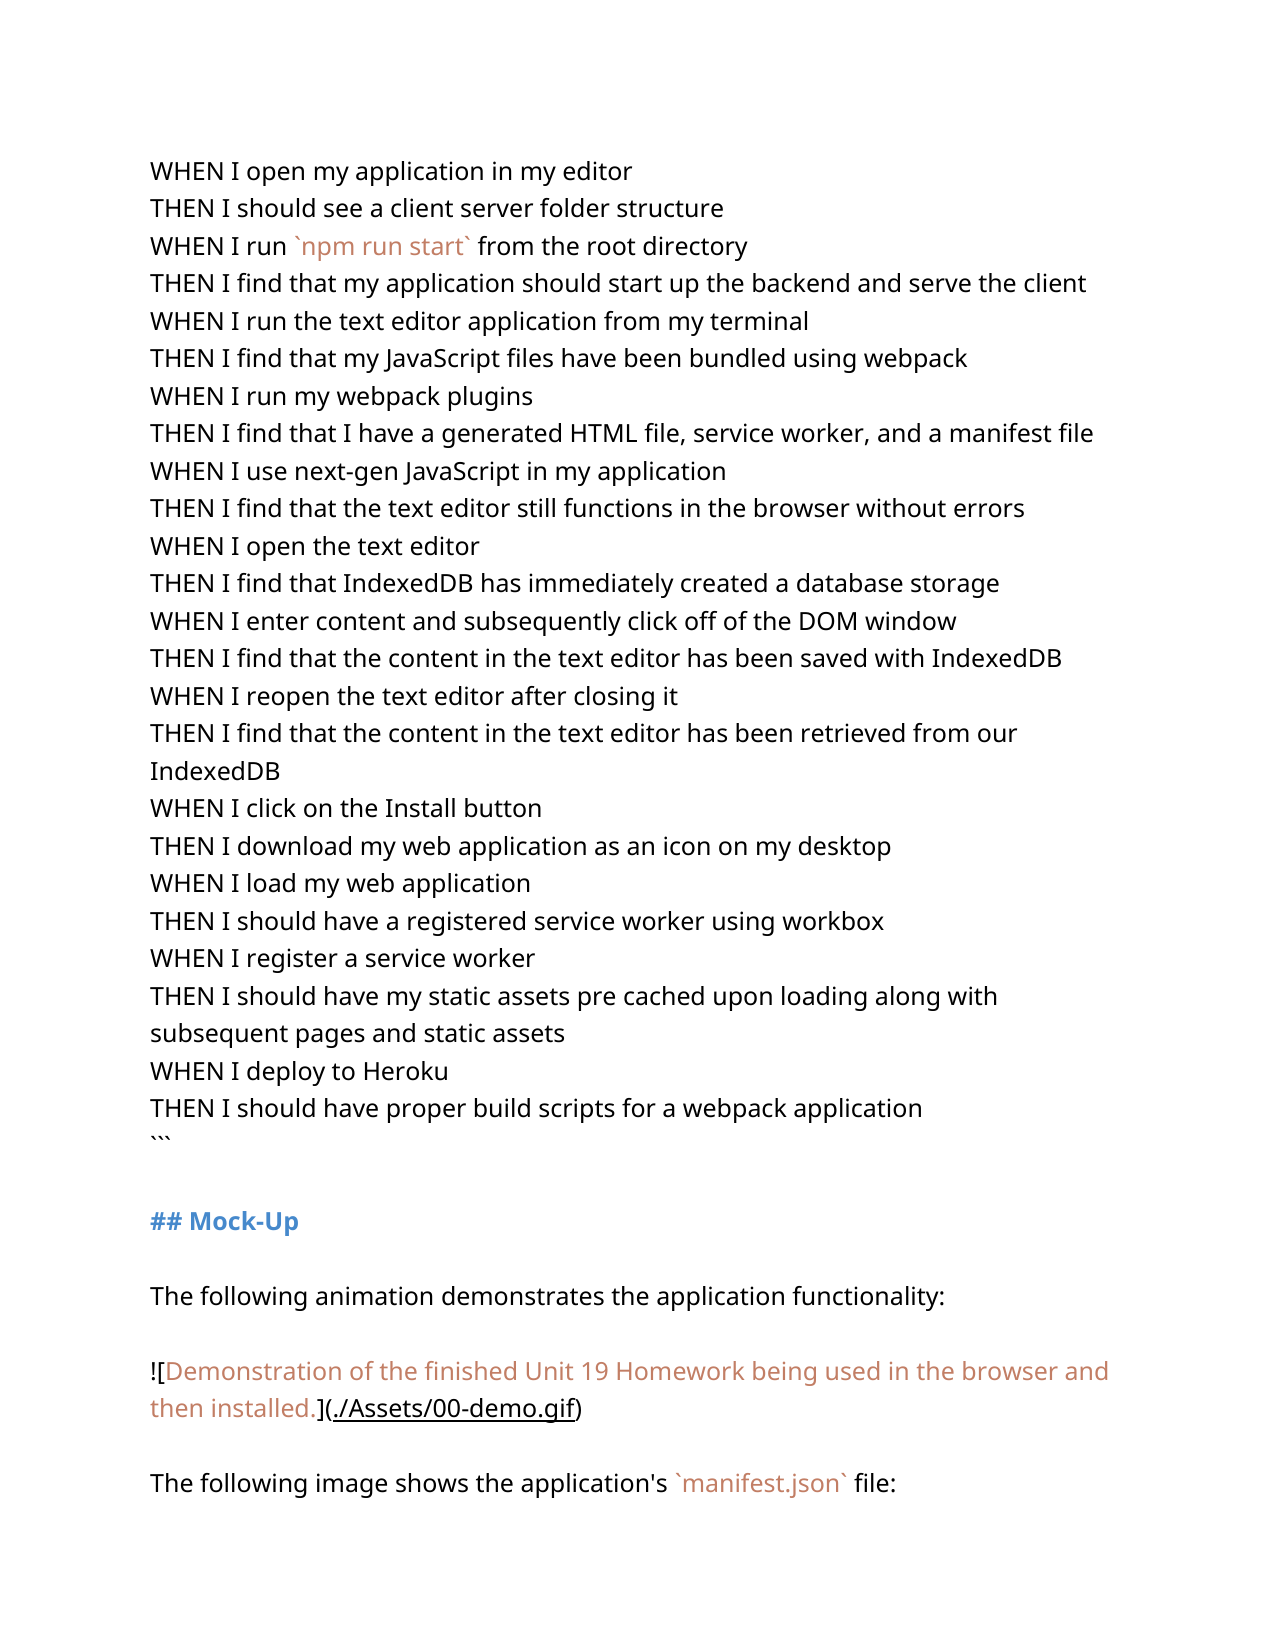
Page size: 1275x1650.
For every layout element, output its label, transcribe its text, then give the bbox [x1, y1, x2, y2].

text THEN I download my web application as an icon on my desktop [150, 825, 1125, 862]
text WHEN I run `npm run start` from the root directory [150, 225, 1125, 262]
text THEN I find that the content in the text editor has been retrieved from our IndexedDB [150, 712, 1125, 787]
text WHEN I run the text editor application from my terminal [150, 300, 1125, 337]
text THEN I find that the content in the text editor has been saved with IndexedDB [150, 637, 1125, 675]
text THEN I find that my JavaScript files have been bundled using webpack [150, 337, 1125, 375]
text THEN I should have proper build scripts for a webpack application [150, 1087, 1125, 1125]
text ![Demonstration of the finished Unit 19 Homework being used in the browser and then installed.](./Assets/00-demo.gif) [150, 1350, 1125, 1425]
text ## Mock-Up [150, 1200, 1125, 1237]
text WHEN I register a service worker [150, 937, 1125, 975]
text WHEN I open my application in my editor [150, 150, 1125, 187]
text WHEN I load my web application [150, 862, 1125, 900]
text THEN I find that IndexedDB has immediately created a database storage [150, 562, 1125, 600]
text WHEN I run my webpack plugins [150, 375, 1125, 412]
text THEN I should have a registered service worker using workbox [150, 900, 1125, 937]
text THEN I find that my application should start up the backend and serve the client [150, 262, 1125, 300]
text WHEN I reopen the text editor after closing it [150, 675, 1125, 712]
text THEN I find that I have a generated HTML file, service worker, and a manifest file [150, 412, 1125, 450]
text WHEN I enter content and subsequently click off of the DOM window [150, 600, 1125, 637]
text WHEN I deploy to Heroku [150, 1050, 1125, 1087]
text THEN I should have my static assets pre cached upon loading along with subsequent pages and static assets [150, 975, 1125, 1050]
text WHEN I use next-gen JavaScript in my application [150, 450, 1125, 487]
text THEN I find that the text editor still functions in the browser without errors [150, 487, 1125, 525]
text WHEN I click on the Install button [150, 787, 1125, 825]
text The following animation demonstrates the application functionality: [150, 1275, 1125, 1312]
text The following image shows the application's `manifest.json` file: [150, 1462, 1125, 1500]
text WHEN I open the text editor [150, 525, 1125, 562]
text THEN I should see a client server folder structure [150, 187, 1125, 225]
text ``` [150, 1125, 1125, 1162]
